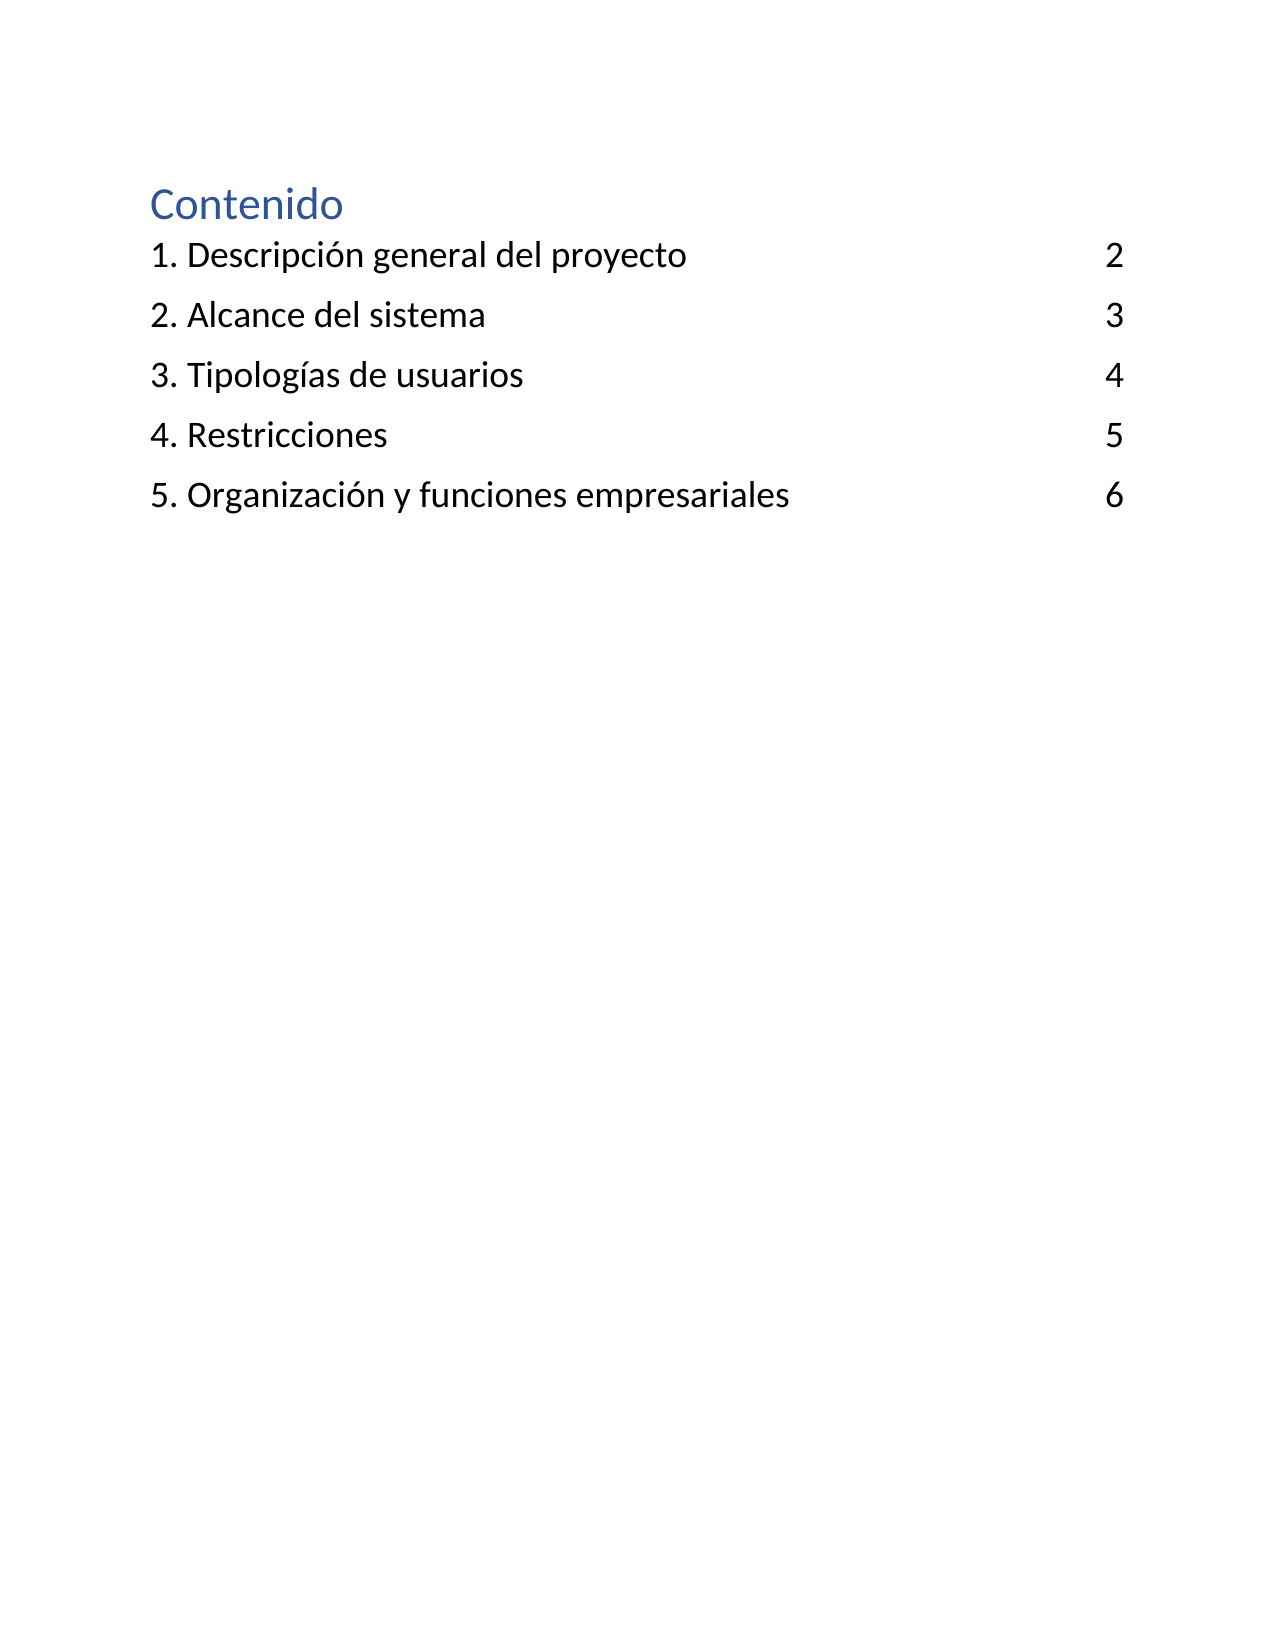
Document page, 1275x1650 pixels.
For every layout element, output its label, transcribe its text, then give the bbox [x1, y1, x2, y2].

text Contenido [150, 175, 1125, 231]
